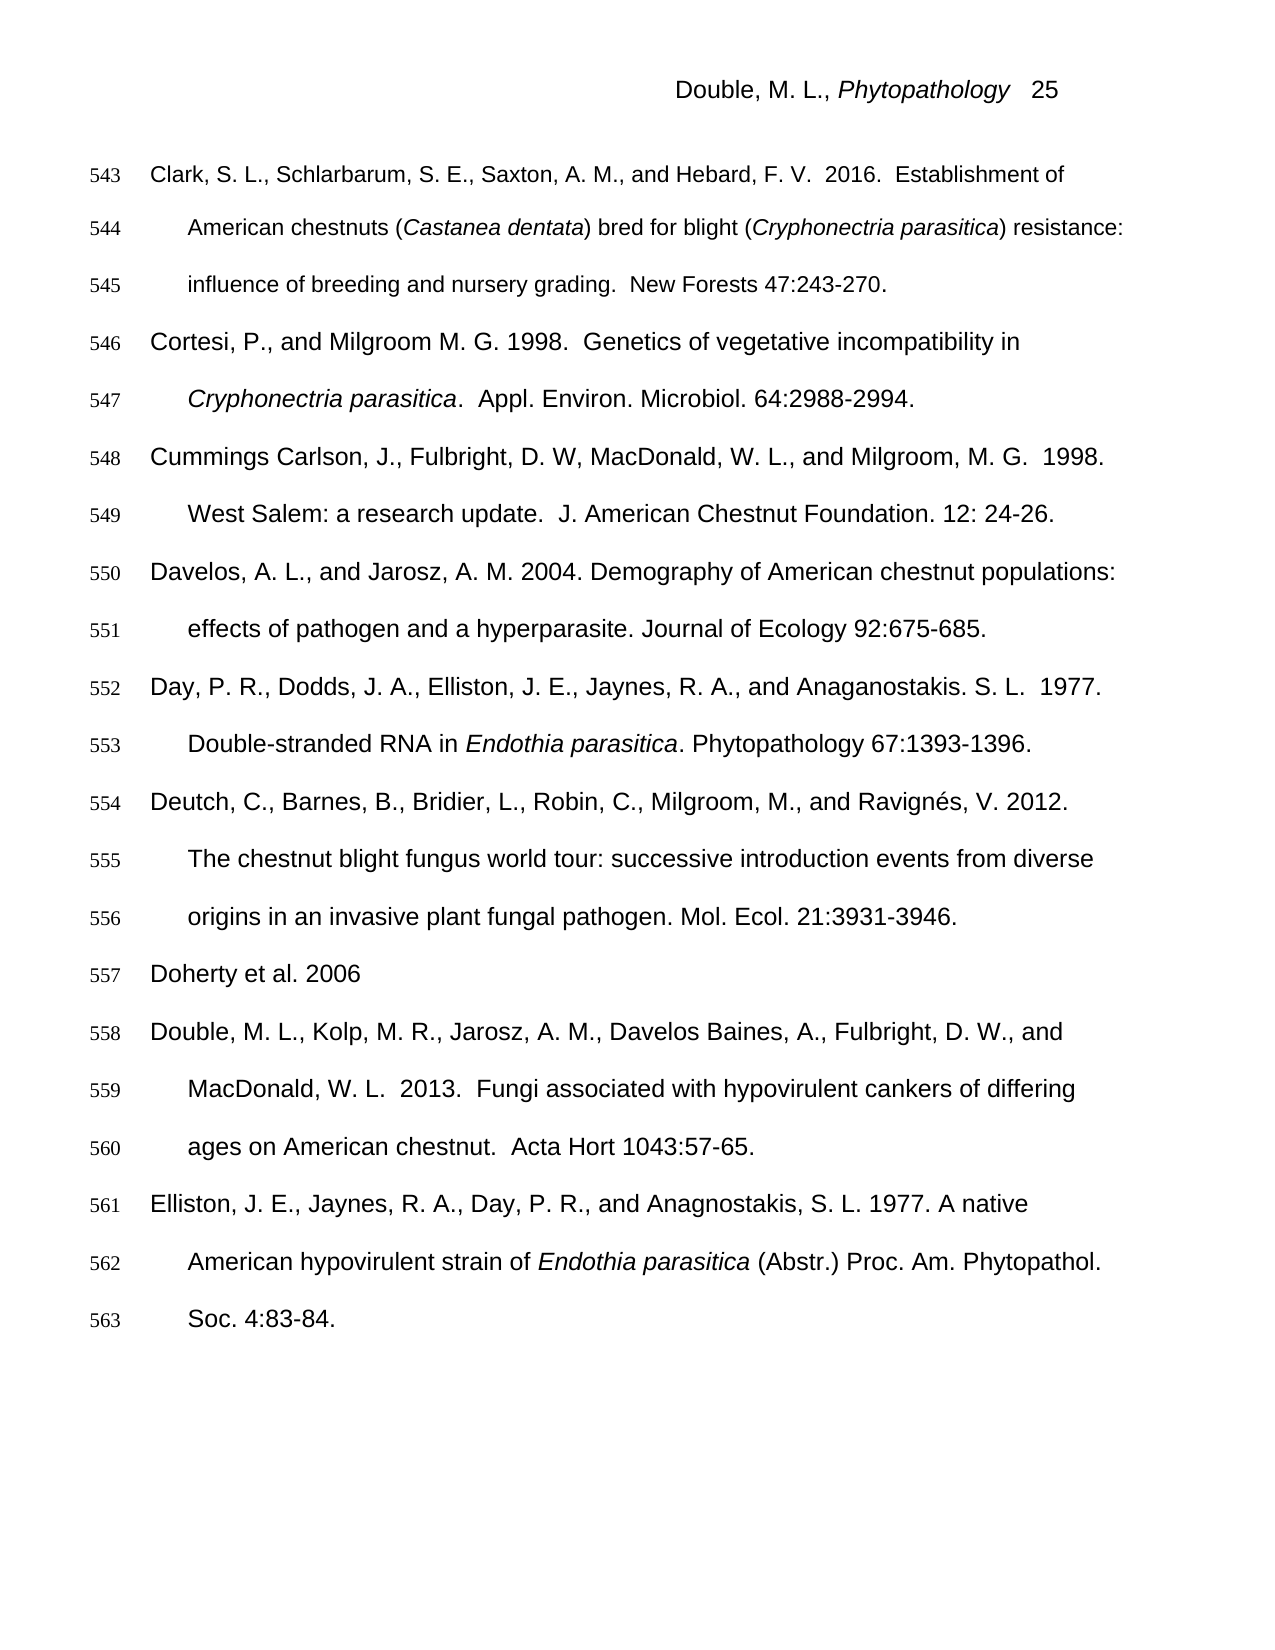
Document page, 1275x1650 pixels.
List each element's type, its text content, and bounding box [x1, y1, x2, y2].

text Clark, S. L., Schlarbarum, S. E., Saxton, A. M., and Hebard, F. V. 2016. Establishment of American chestnuts (Castanea dentata) bred for blight (Cryphonectria parasitica) resistance: influence of breeding and nursery grading. New Forests 47:243-270. [150, 161, 1125, 298]
list Day, P. R., Dodds, J. A., Elliston, J. E., Jaynes, R. A., and Anaganostakis. S. L. 1977. Double-stranded RNA in Endothia parasitica. Phytopathology 67:1393-1396. [150, 672, 1125, 758]
list Cortesi, P., and Milgroom M. G. 1998. Genetics of vegetative incompatibility in Cryphonectria parasitica. Appl. Environ. Microbiol. 64:2988-2994. [150, 327, 1125, 413]
list Davelos, A. L., and Jarosz, A. M. 2004. Demography of American chestnut populations: effects of pathogen and a hyperparasite. Journal of Ecology 92:675-685. [150, 557, 1125, 643]
list Cummings Carlson, J., Fulbright, D. W, MacDonald, W. L., and Milgroom, M. G. 1998. West Salem: a research update. J. American Chestnut Foundation. 12: 24-26. [150, 442, 1125, 528]
list Deutch, C., Barnes, B., Bridier, L., Robin, C., Milgroom, M., and Ravignés, V. 2012. The chestnut blight fungus world tour: successive introduction events from diverse origins in an invasive plant fungal pathogen. Mol. Ecol. 21:3931-3946. [150, 787, 1125, 930]
list Elliston, J. E., Jaynes, R. A., Day, P. R., and Anagnostakis, S. L. 1977. A native American hypovirulent strain of Endothia parasitica (Abstr.) Proc. Am. Phytopathol. Soc. 4:83-84. [150, 1189, 1125, 1333]
list Doherty et al. 2006 [150, 959, 1125, 988]
list Double, M. L., Kolp, M. R., Jarosz, A. M., Davelos Baines, A., Fulbright, D. W., and MacDonald, W. L. 2013. Fungi associated with hypovirulent cankers of differing ages on American chestnut. Acta Hort 1043:57-65. [150, 1017, 1125, 1160]
